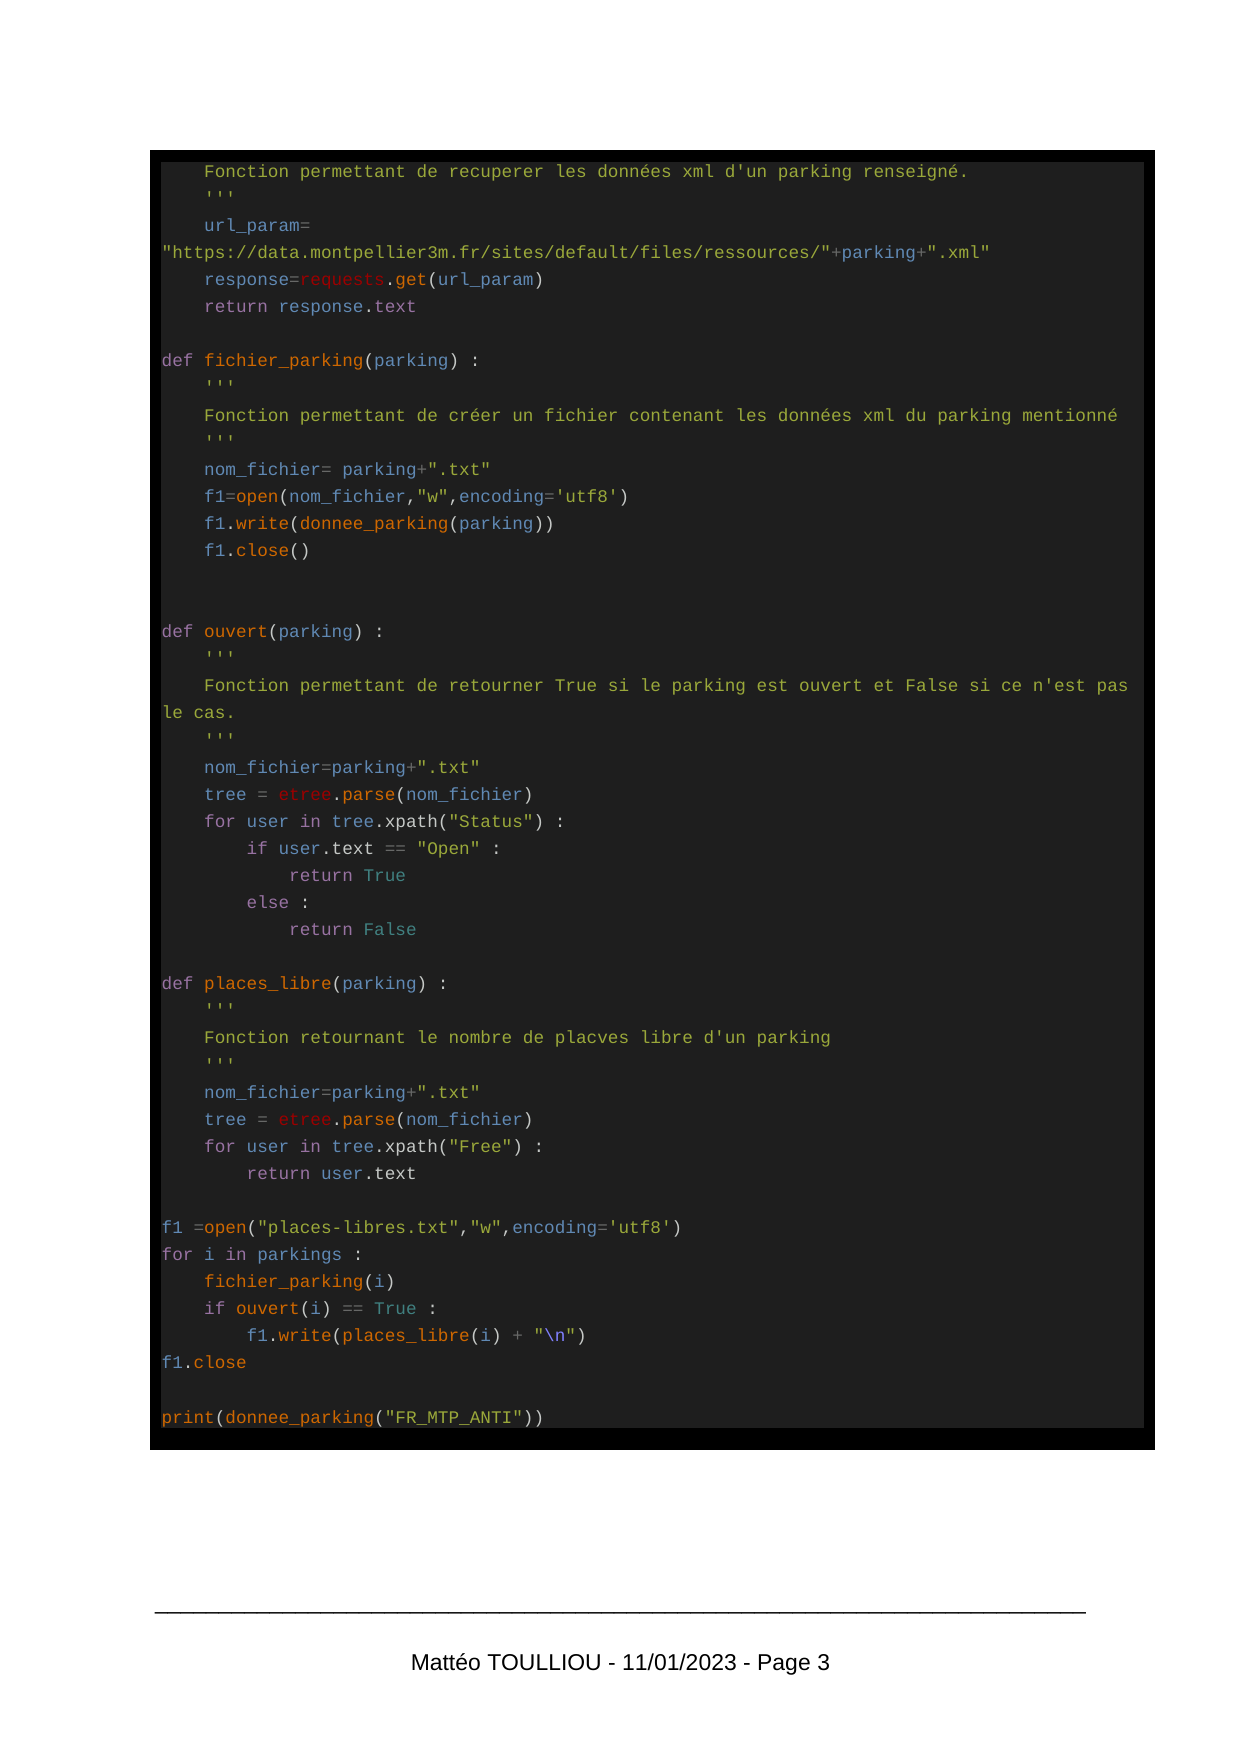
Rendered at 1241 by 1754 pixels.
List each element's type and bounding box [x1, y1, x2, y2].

table_header [152, 152, 1153, 1448]
